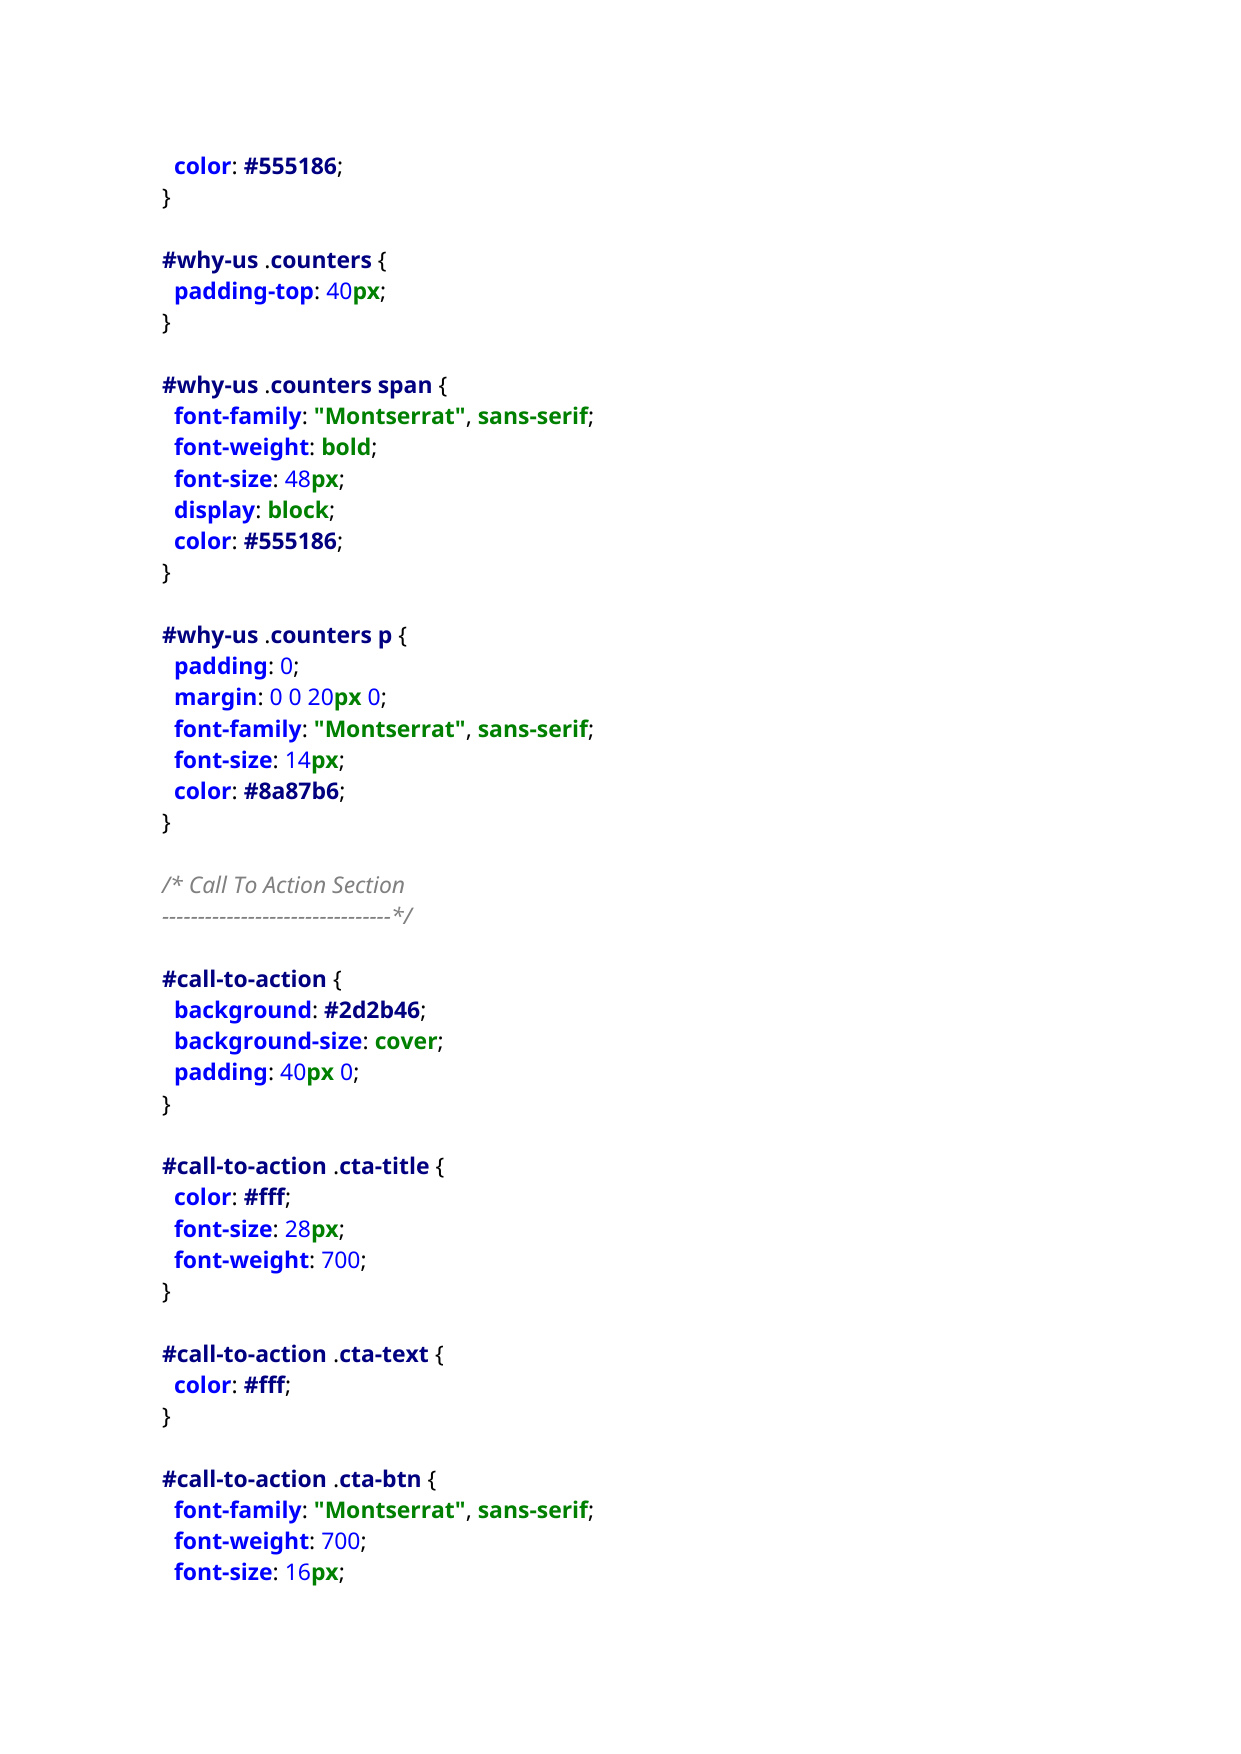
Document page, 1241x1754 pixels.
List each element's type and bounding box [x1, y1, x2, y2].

text [150, 150, 1090, 1587]
